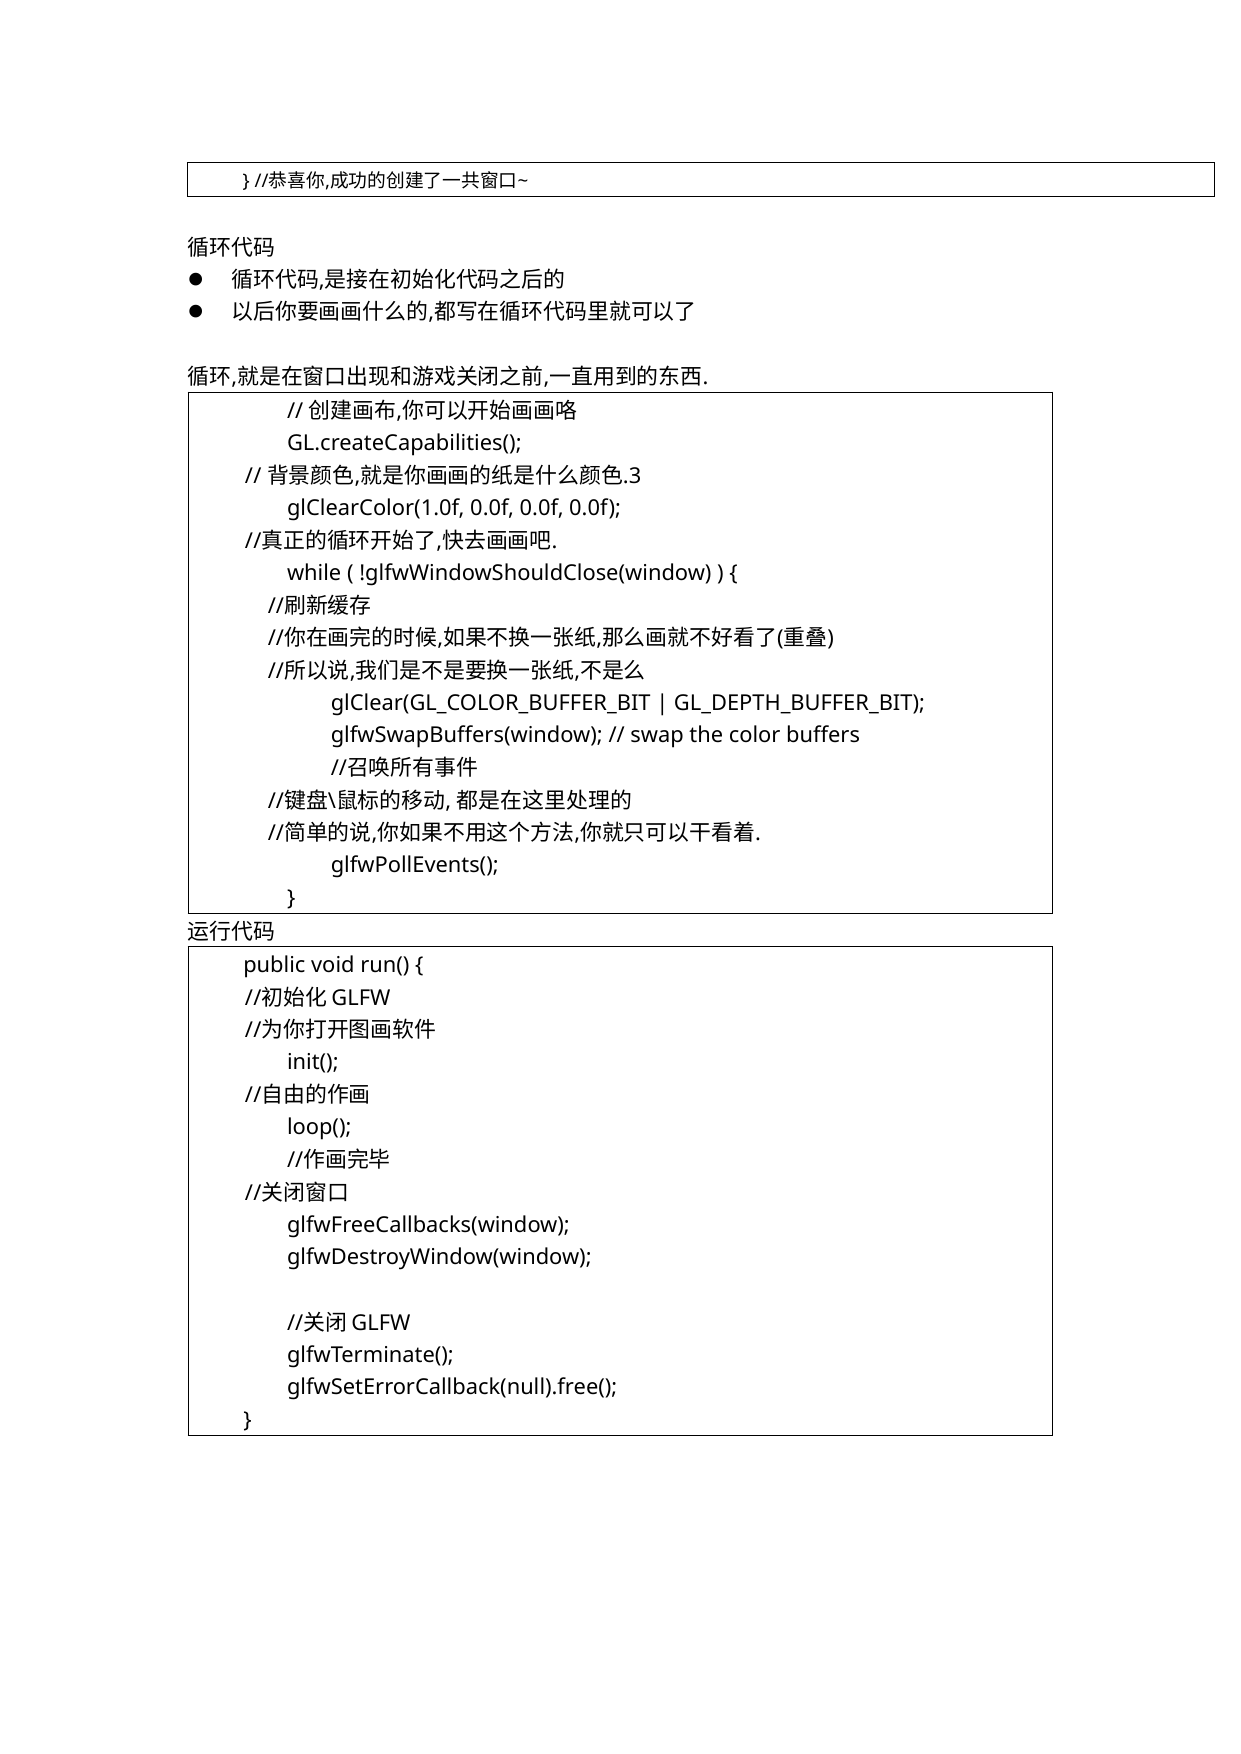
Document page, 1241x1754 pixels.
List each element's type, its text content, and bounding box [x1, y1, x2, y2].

list 以后你要画画什么的,都写在循环代码里就可以了 [187, 294, 1053, 327]
table_header // 创建画布,你可以开始画画咯 GL.createCapabilities(); // 背景颜色,就是你画画的纸是什么颜色.3 glClearColor(1.0f, 0.0f, 0.0f, 0.0f); //真正的循环开始了,快去画画吧. while ( !glfwWindowShouldClose(window) ) { //刷新缓存 //你在画完的时候,如果不换一张纸,那么画就不好看了(重叠) //所以说,我们是不是要换一张纸,不是么 glClear(GL_COLOR_BUFFER_BIT | GL_DEPTH_BUFFER_BIT); glfwSwapBuffers(window); // swap the color buffers //召唤所有事件 //键盘\鼠标的移动, 都是在这里处理的 //简单的说,你如果不用这个方法,你就只可以干看着. glfwPollEvents(); } [189, 393, 1052, 913]
table_header public void run() { //初始化GLFW //为你打开图画软件 init(); //自由的作画 loop(); //作画完毕 //关闭窗口 glfwFreeCallbacks(window); glfwDestroyWindow(window); //关闭GLFW glfwTerminate(); glfwSetErrorCallback(null).free(); } [189, 947, 1052, 1435]
list 循环代码,是接在初始化代码之后的 [187, 262, 1053, 294]
text 循环代码 [187, 229, 1053, 262]
text 循环,就是在窗口出现和游戏关闭之前,一直用到的东西. [187, 359, 1053, 392]
text 运行代码 [187, 914, 1053, 946]
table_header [188, 163, 1214, 196]
